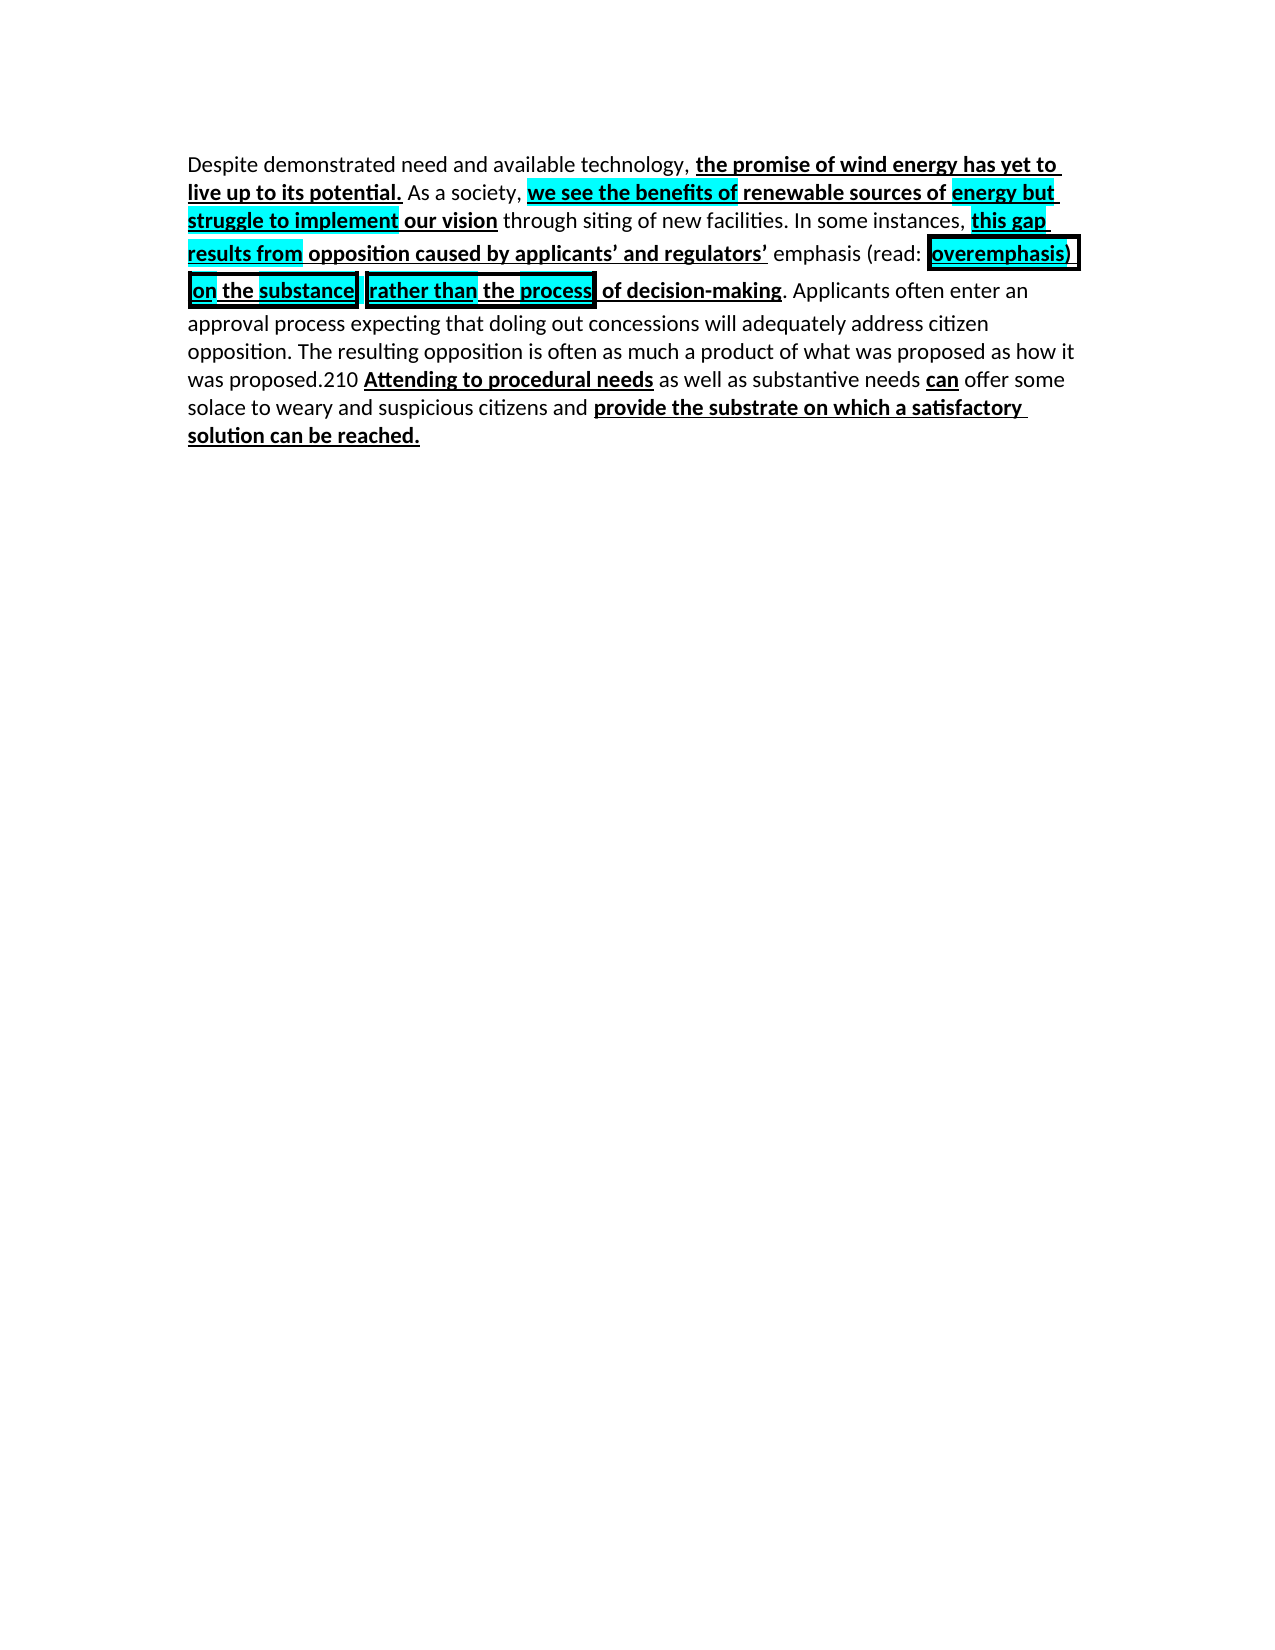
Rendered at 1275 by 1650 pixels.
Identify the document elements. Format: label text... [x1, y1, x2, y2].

text Despite demonstrated need and available technology, the promise of wind energy has yet to live up to its potential. As a society, we see the benefits of renewable sources of energy but struggle to implement our vision through siting of new facilities. In some instances, this gap results from opposition caused by applicants’ and regulators’ emphasis (read: overemphasis) on the substance rather than the process of decision-making. Applicants often enter an approval process expecting that doling out concessions will adequately address citizen opposition. The resulting opposition is often as much a product of what was proposed as how it was proposed.210 Attending to procedural needs as well as substantive needs can offer some solace to weary and suspicious citizens and provide the substrate on which a satisfactory solution can be reached. [187, 150, 1087, 449]
